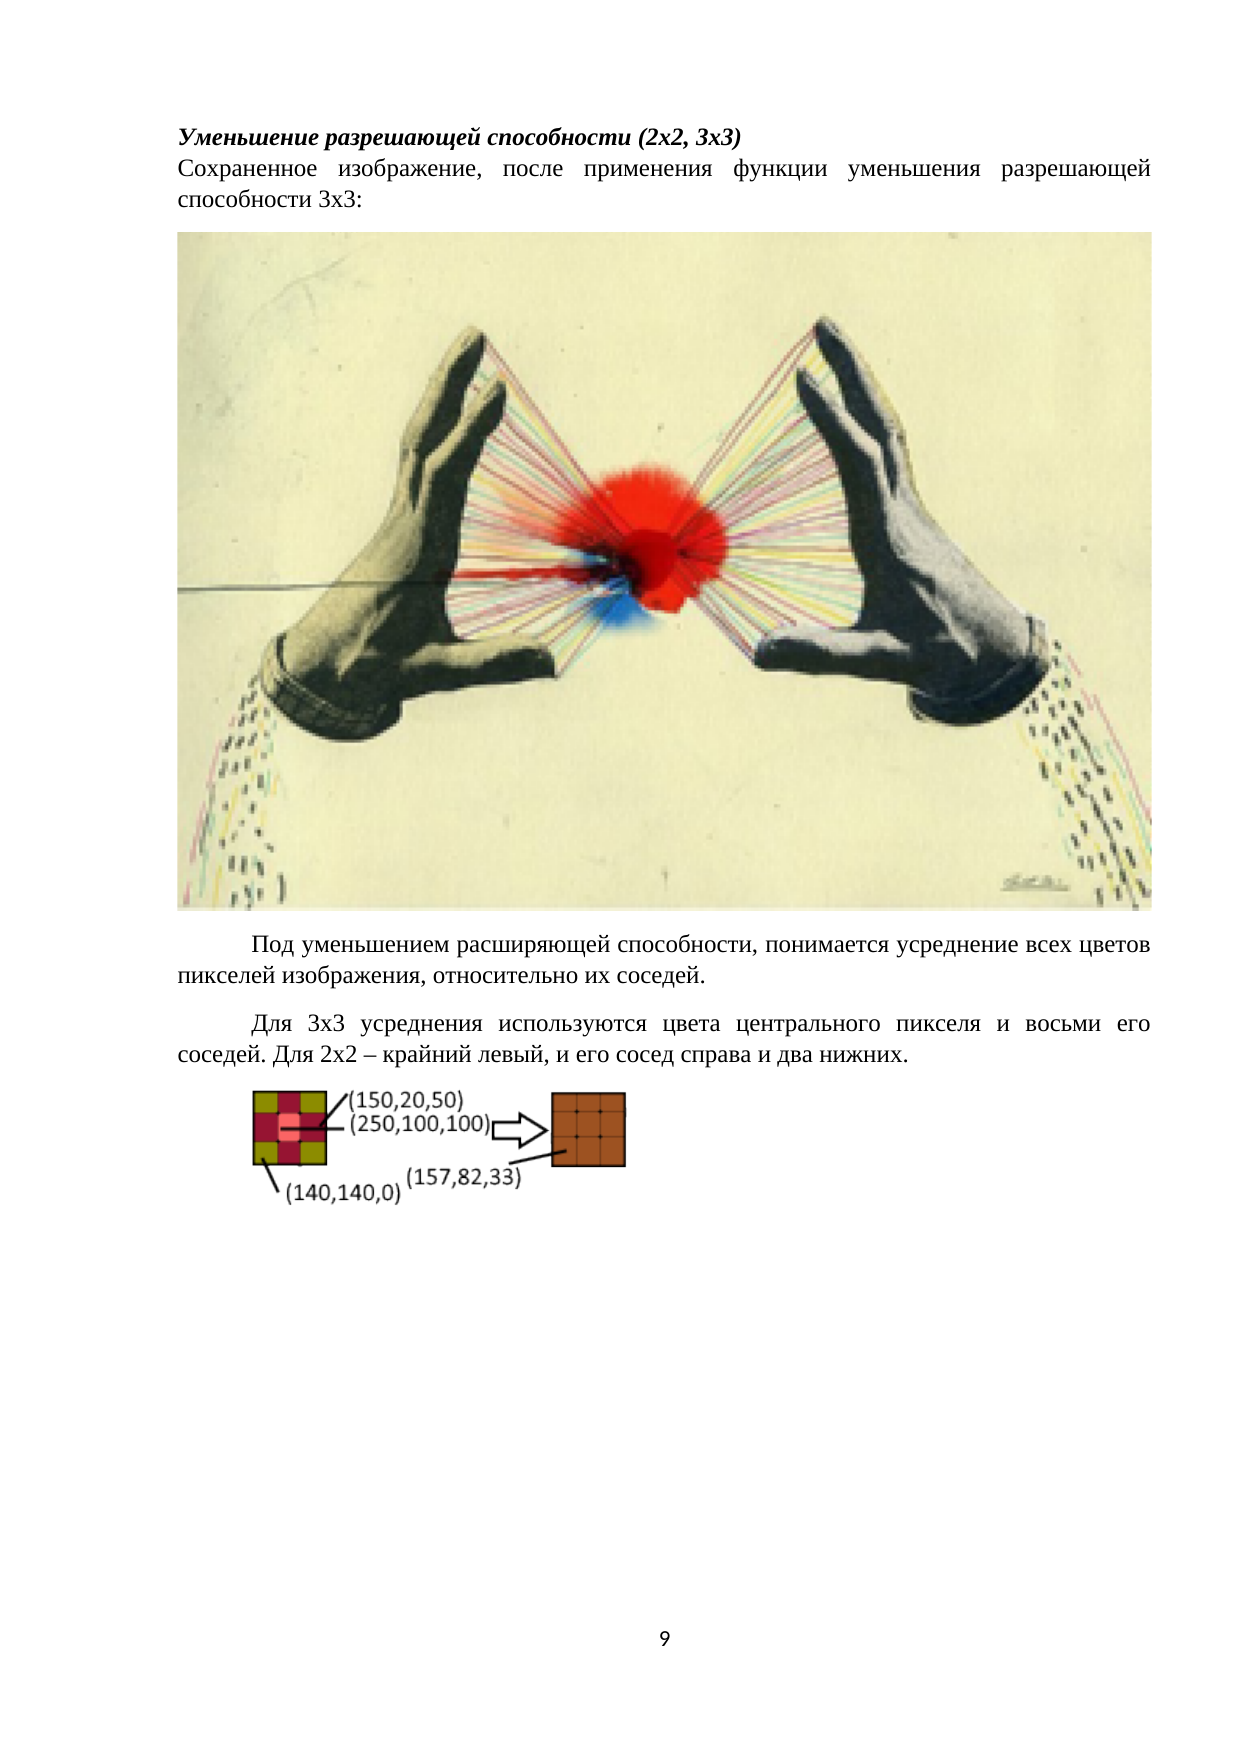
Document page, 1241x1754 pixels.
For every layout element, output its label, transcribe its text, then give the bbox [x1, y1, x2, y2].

picture [177, 232, 1152, 911]
picture [251, 1086, 642, 1243]
text Для 3х3 усреднения используются цвета центрального пикселя и восьми его соседей. Для 2х2 – крайний левый, и его сосед справа и два нижних. [177, 1008, 1152, 1068]
text Сохраненное изображение, после применения функции уменьшения разрешающей способности 3х3: [177, 153, 1152, 213]
subtitle Уменьшение разрешающей способности (2х2, 3х3) [177, 122, 1152, 151]
text Под уменьшением расширяющей способности, понимается усреднение всех цветов пикселей изображения, относительно их соседей. [177, 929, 1152, 989]
